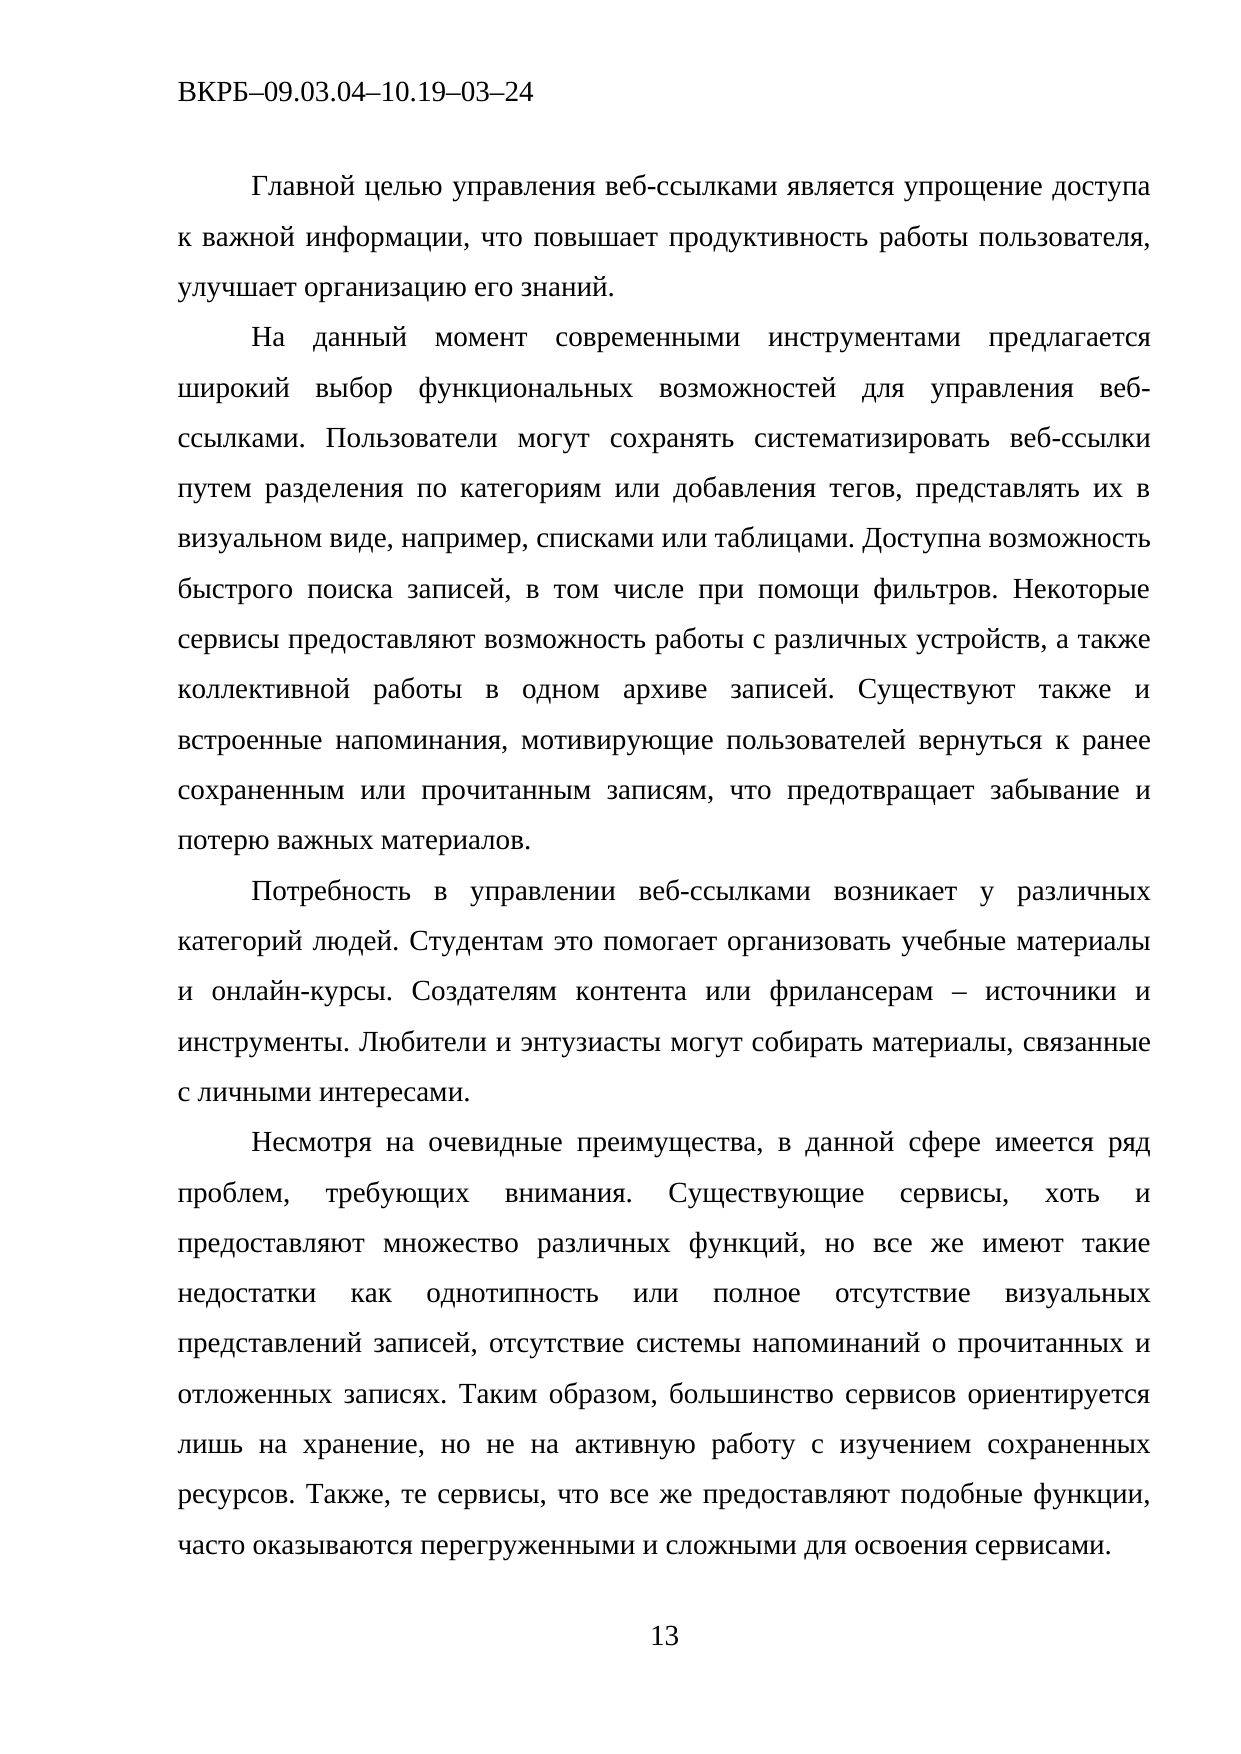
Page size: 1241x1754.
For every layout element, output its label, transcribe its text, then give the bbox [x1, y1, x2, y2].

text Потребность в управлении веб-ссылками возникает у различных категорий людей. Студентам это помогает организовать учебные материалы и онлайн-курсы. Создателям контента или фрилансерам – источники и инструменты. Любители и энтузиасты могут собирать материалы, связанные с личными интересами. [177, 873, 1152, 1108]
text Несмотря на очевидные преимущества, в данной сфере имеется ряд проблем, требующих внимания. Существующие сервисы, хоть и предоставляют множество различных функций, но все же имеют такие недостатки как однотипность или полное отсутствие визуальных представлений записей, отсутствие системы напоминаний о прочитанных и отложенных записях. Таким образом, большинство сервисов ориентируется лишь на хранение, но не на активную работу с изучением сохраненных ресурсов. Также, те сервисы, что все же предоставляют подобные функции, часто оказываются перегруженными и сложными для освоения сервисами. [177, 1124, 1152, 1560]
text На данный момент современными инструментами предлагается широкий выбор функциональных возможностей для управления веб-ссылками. Пользователи могут сохранять систематизировать веб-ссылки путем разделения по категориям или добавления тегов, представлять их в визуальном виде, например, списками или таблицами. Доступна возможность быстрого поиска записей, в том числе при помощи фильтров. Некоторые сервисы предоставляют возможность работы с различных устройств, а также коллективной работы в одном архиве записей. Существуют также и встроенные напоминания, мотивирующие пользователей вернуться к ранее сохраненным или прочитанным записям, что предотвращает забывание и потерю важных материалов. [177, 319, 1152, 856]
text Главной целью управления веб-ссылками является упрощение доступа к важной информации, что повышает продуктивность работы пользователя, улучшает организацию его знаний. [177, 168, 1152, 303]
